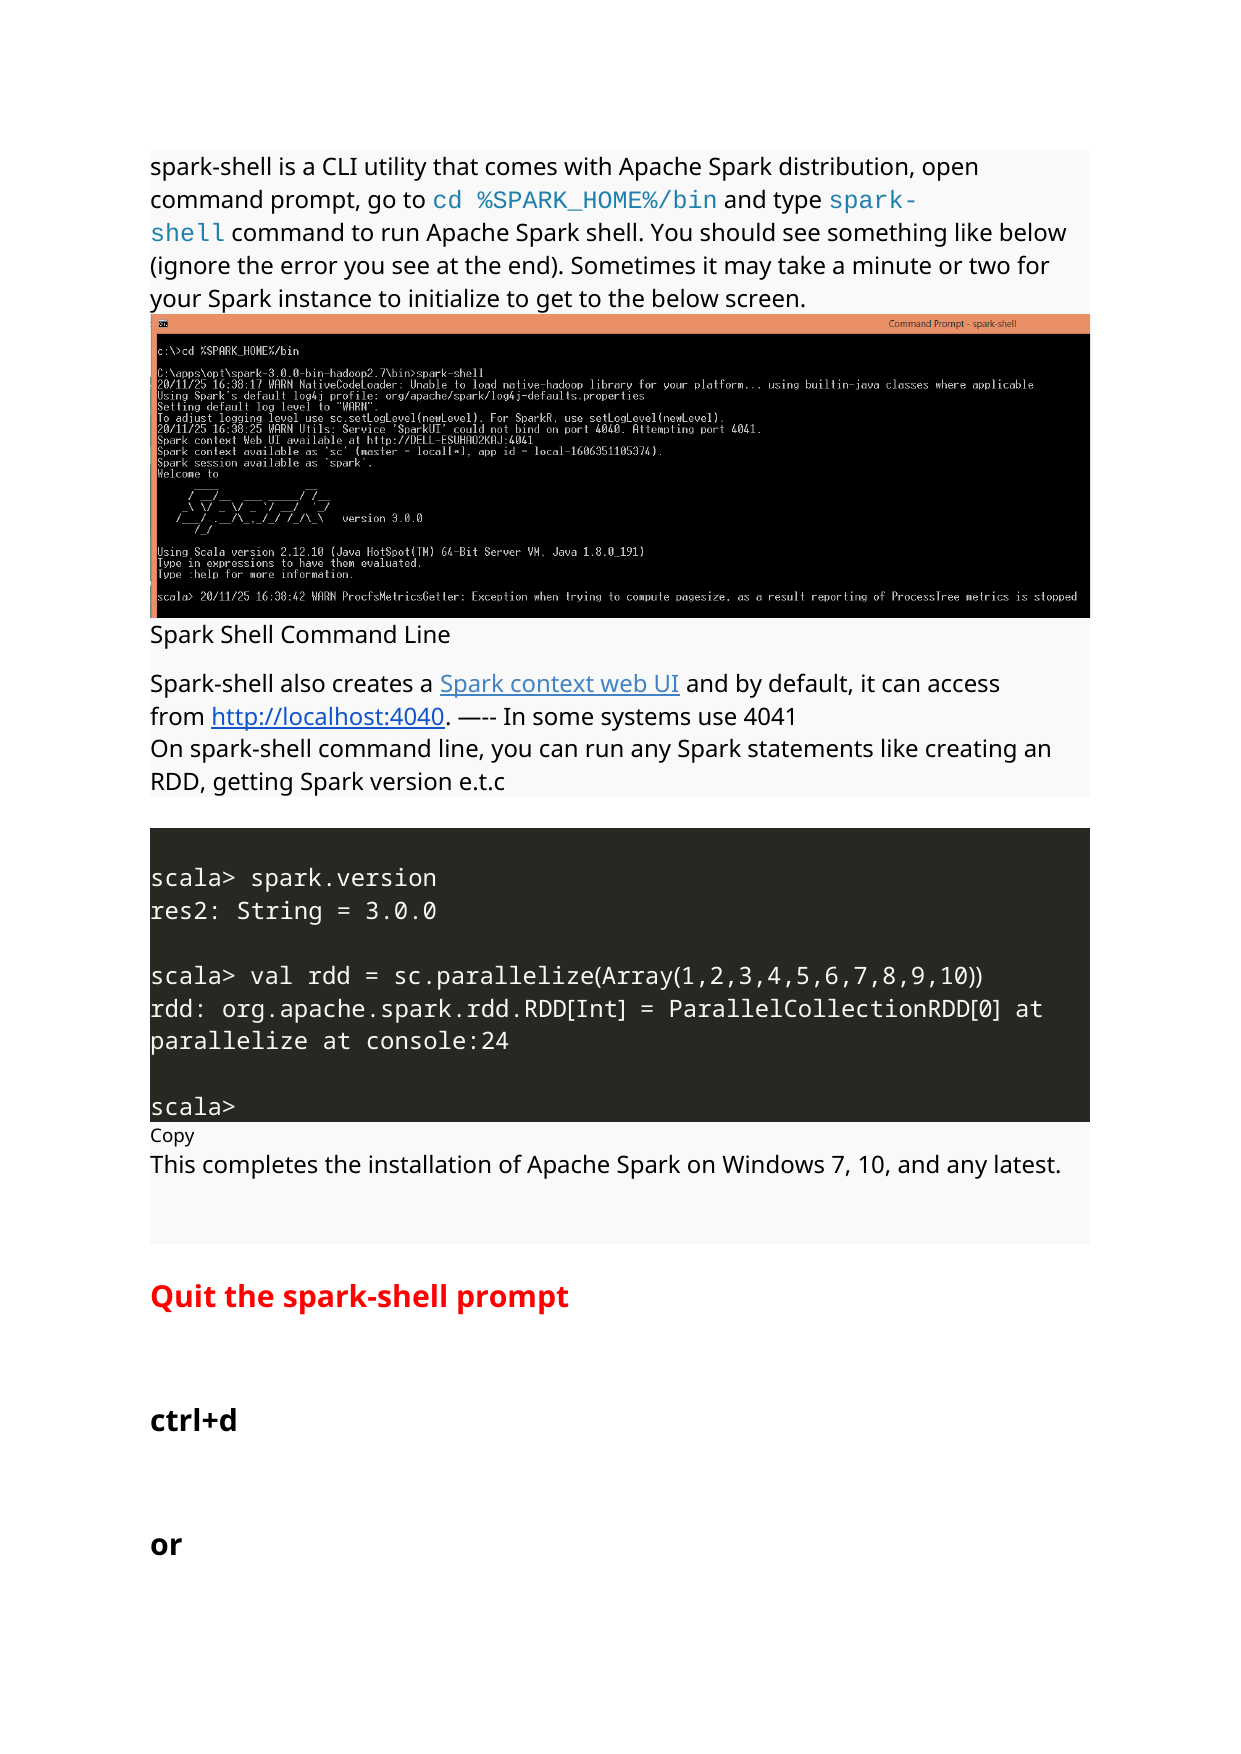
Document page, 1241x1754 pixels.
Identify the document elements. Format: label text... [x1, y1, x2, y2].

text This completes the installation of Apache Spark on Windows 7, 10, and any latest. [150, 1147, 1090, 1180]
text On spark-shell command line, you can run any Spark statements like creating an RDD, getting Spark version e.t.c [150, 732, 1090, 797]
text Spark Shell Command Line [150, 618, 1090, 650]
text spark-shell is a CLI utility that comes with Apache Spark distribution, open command prompt, go to cd %SPARK_HOME%/bin and type spark-shell command to run Apache Spark shell. You should see something like below (ignore the error you see at the end). Sometimes it may take a minute or two for your Spark instance to initialize to get to the below screen. [150, 150, 1090, 314]
text scala> val rdd = sc.parallelize(Array(1,2,3,4,5,6,7,8,9,10)) [150, 959, 1090, 992]
text rdd: org.apache.spark.rdd.RDD[Int] = ParallelCollectionRDD[0] at parallelize at console:24 [150, 992, 1090, 1057]
text or [150, 1523, 1090, 1564]
text Spark-shell also creates a Spark context web UI and by default, it can access from http://localhost:4040. —-- In some systems use 4041 [150, 667, 1090, 732]
text Quit the spark-shell prompt [150, 1275, 1090, 1316]
text Copy [150, 1122, 1090, 1147]
text scala> spark.version [150, 861, 1090, 894]
text res2: String = 3.0.0 [150, 894, 1090, 926]
text ctrl+d [150, 1399, 1090, 1440]
picture [150, 314, 1091, 618]
text scala> [150, 1089, 1090, 1122]
